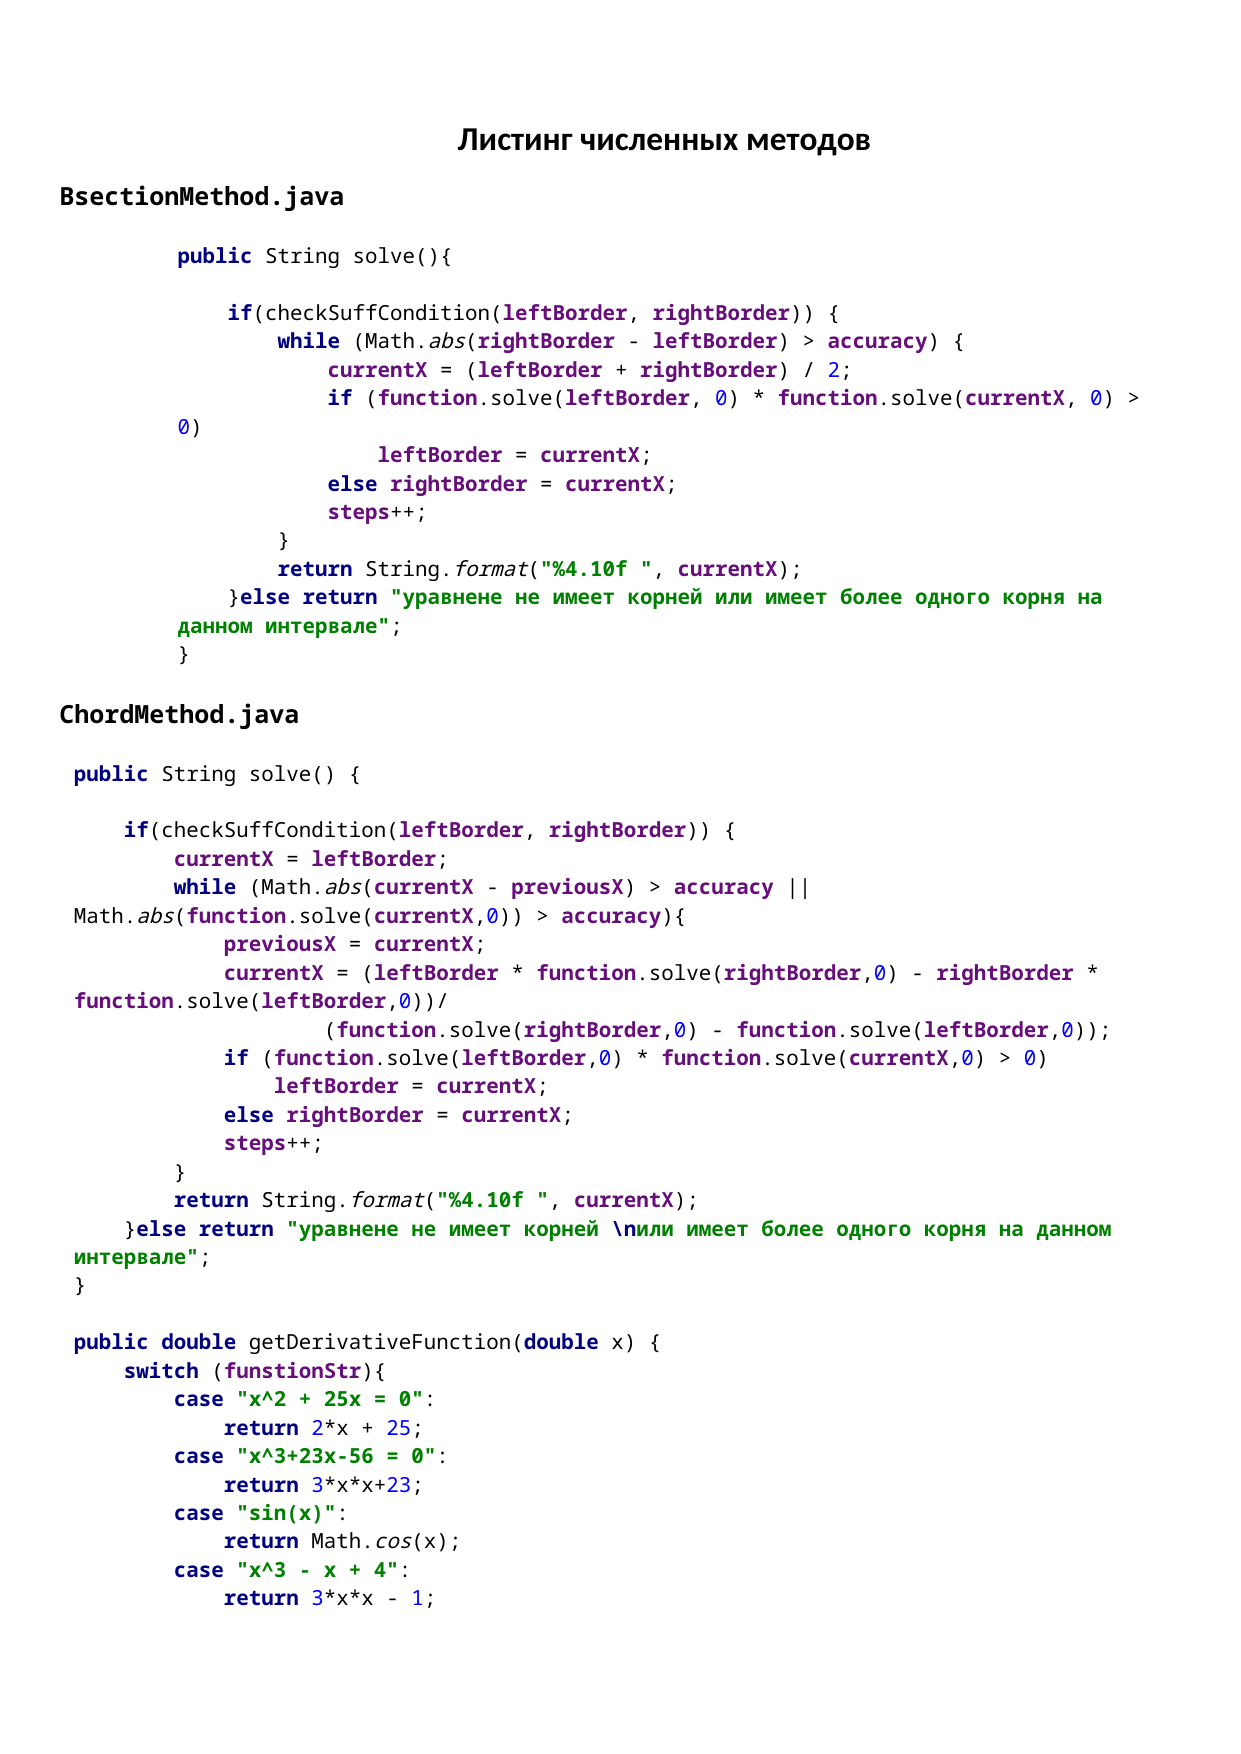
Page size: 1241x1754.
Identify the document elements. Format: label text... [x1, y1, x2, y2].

text public String solve(){ if(checkSuffCondition(leftBorder, rightBorder)) { while (Math.abs(rightBorder - leftBorder) > accuracy) { currentX = (leftBorder + rightBorder) / 2; if (function.solve(leftBorder, 0) * function.solve(currentX, 0) > 0) leftBorder = currentX; else rightBorder = currentX; steps++; } return String.format("%4.10f ", currentX); }else return "уравнене не имеет корней или имеет более одного корня на данном интервале"; } [177, 241, 1152, 668]
text Листинг численных методов [177, 118, 1152, 159]
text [74, 759, 1181, 1612]
text BsectionMethod.java [59, 179, 1152, 213]
text ChordMethod.java [59, 696, 1152, 730]
